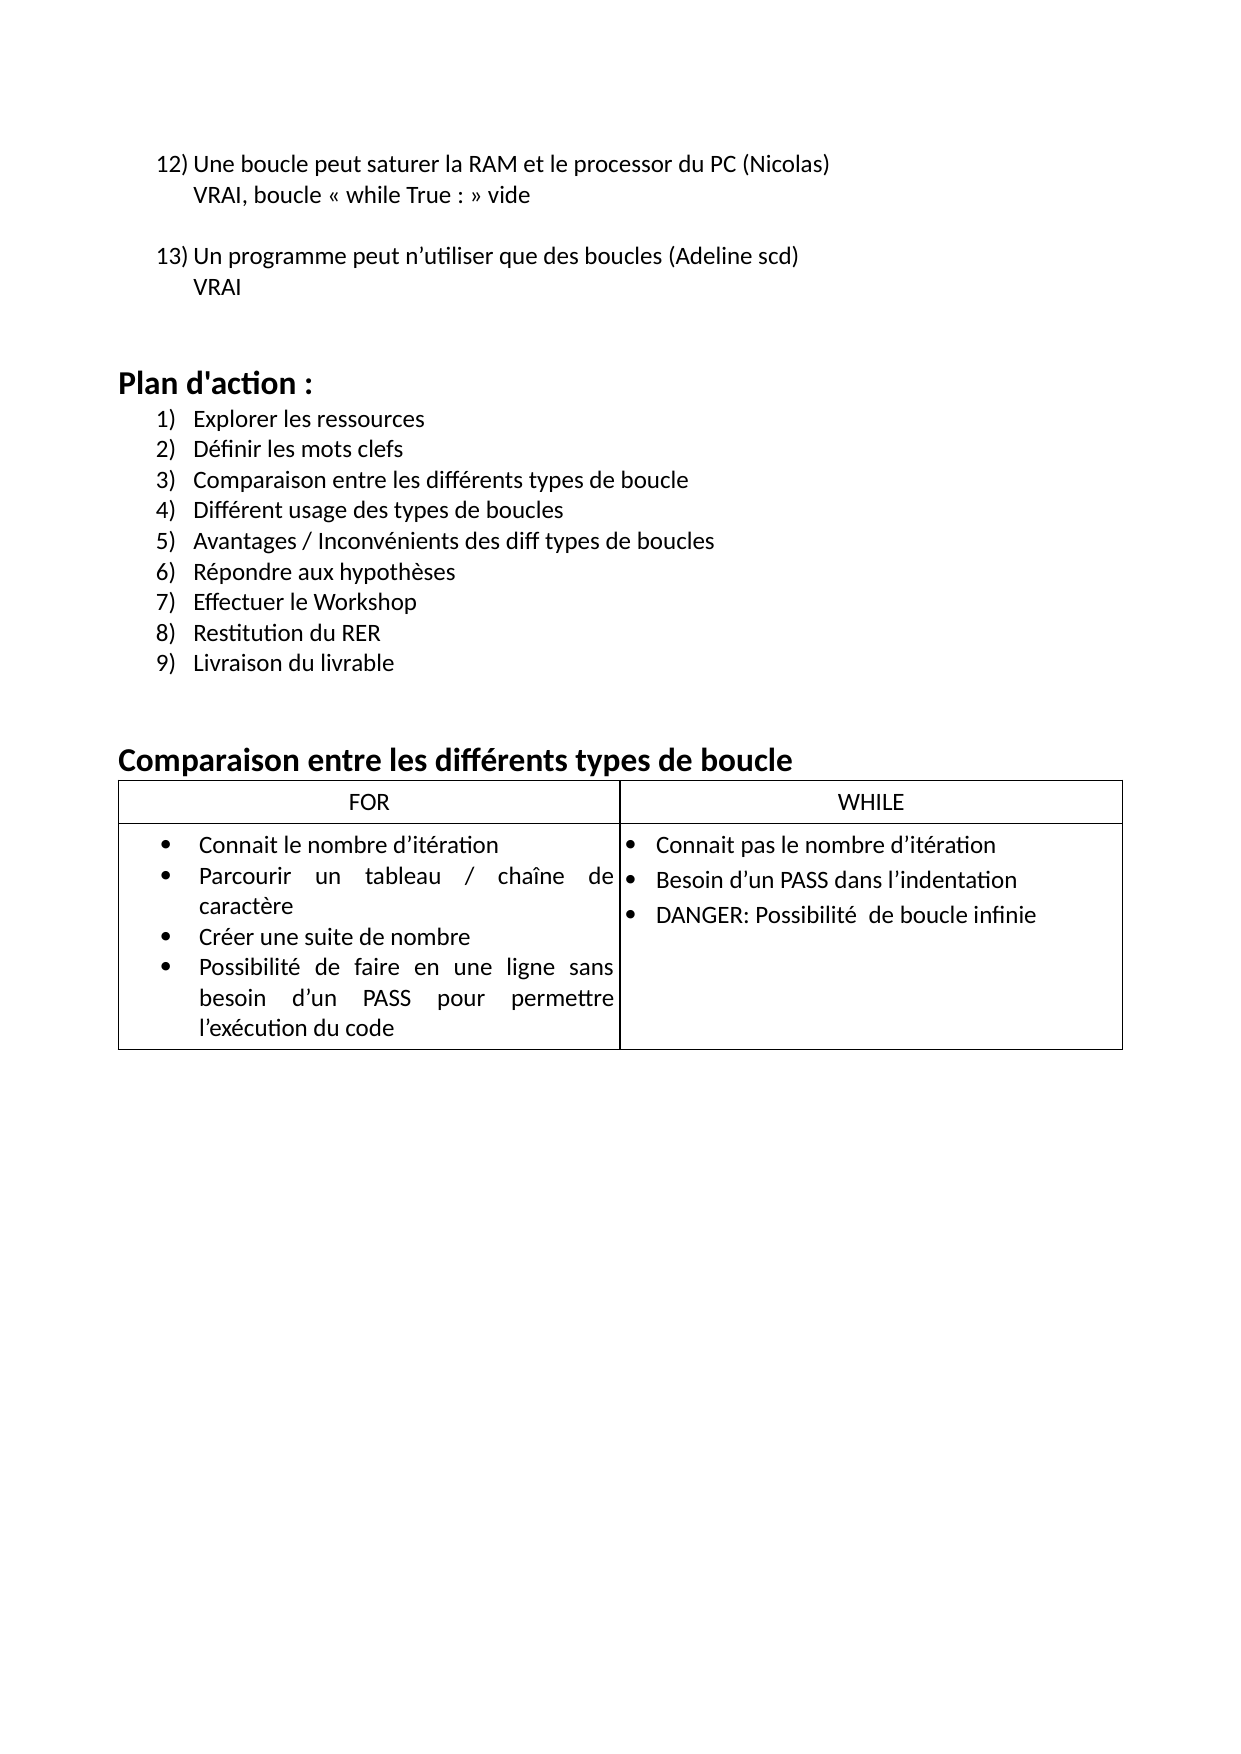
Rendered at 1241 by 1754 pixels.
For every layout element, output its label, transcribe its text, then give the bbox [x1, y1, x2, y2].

list Comparaison entre les différents types de boucle [156, 464, 1122, 494]
list Définir les mots clefs [156, 433, 1122, 464]
list Livraison du livrable [156, 647, 1122, 678]
table_header WHILE [621, 781, 1122, 822]
list Explorer les ressources [156, 403, 1122, 433]
list Différent usage des types de boucles [156, 494, 1122, 525]
subtitle Comparaison entre les différents types de boucle [118, 739, 1122, 779]
list Répondre aux hypothèses [156, 556, 1122, 586]
table_cell Connait le nombre d’itération Parcourir un tableau / chaîne de caractère Créer une suite de nombre Possibilité de faire en une ligne sans besoin d’un PASS pour permettre l’exécution du code [119, 824, 619, 1049]
list Un programme peut n’utiliser que des boucles (Adeline scd) [156, 240, 1122, 271]
list VRAI, boucle « while True : » vide [193, 179, 1122, 210]
list Avantages / Inconvénients des diff types de boucles [156, 525, 1122, 556]
subtitle Plan d'action : [118, 362, 1122, 403]
list Effectuer le Workshop [156, 586, 1122, 617]
list Une boucle peut saturer la RAM et le processor du PC (Nicolas) [156, 149, 1122, 179]
table_cell Connait pas le nombre d’itération Besoin d’un PASS dans l’indentation DANGER: Possibilité de boucle infinie [621, 824, 1122, 1049]
list Restitution du RER [156, 617, 1122, 647]
table_header FOR [119, 781, 619, 822]
list VRAI [193, 271, 1122, 301]
